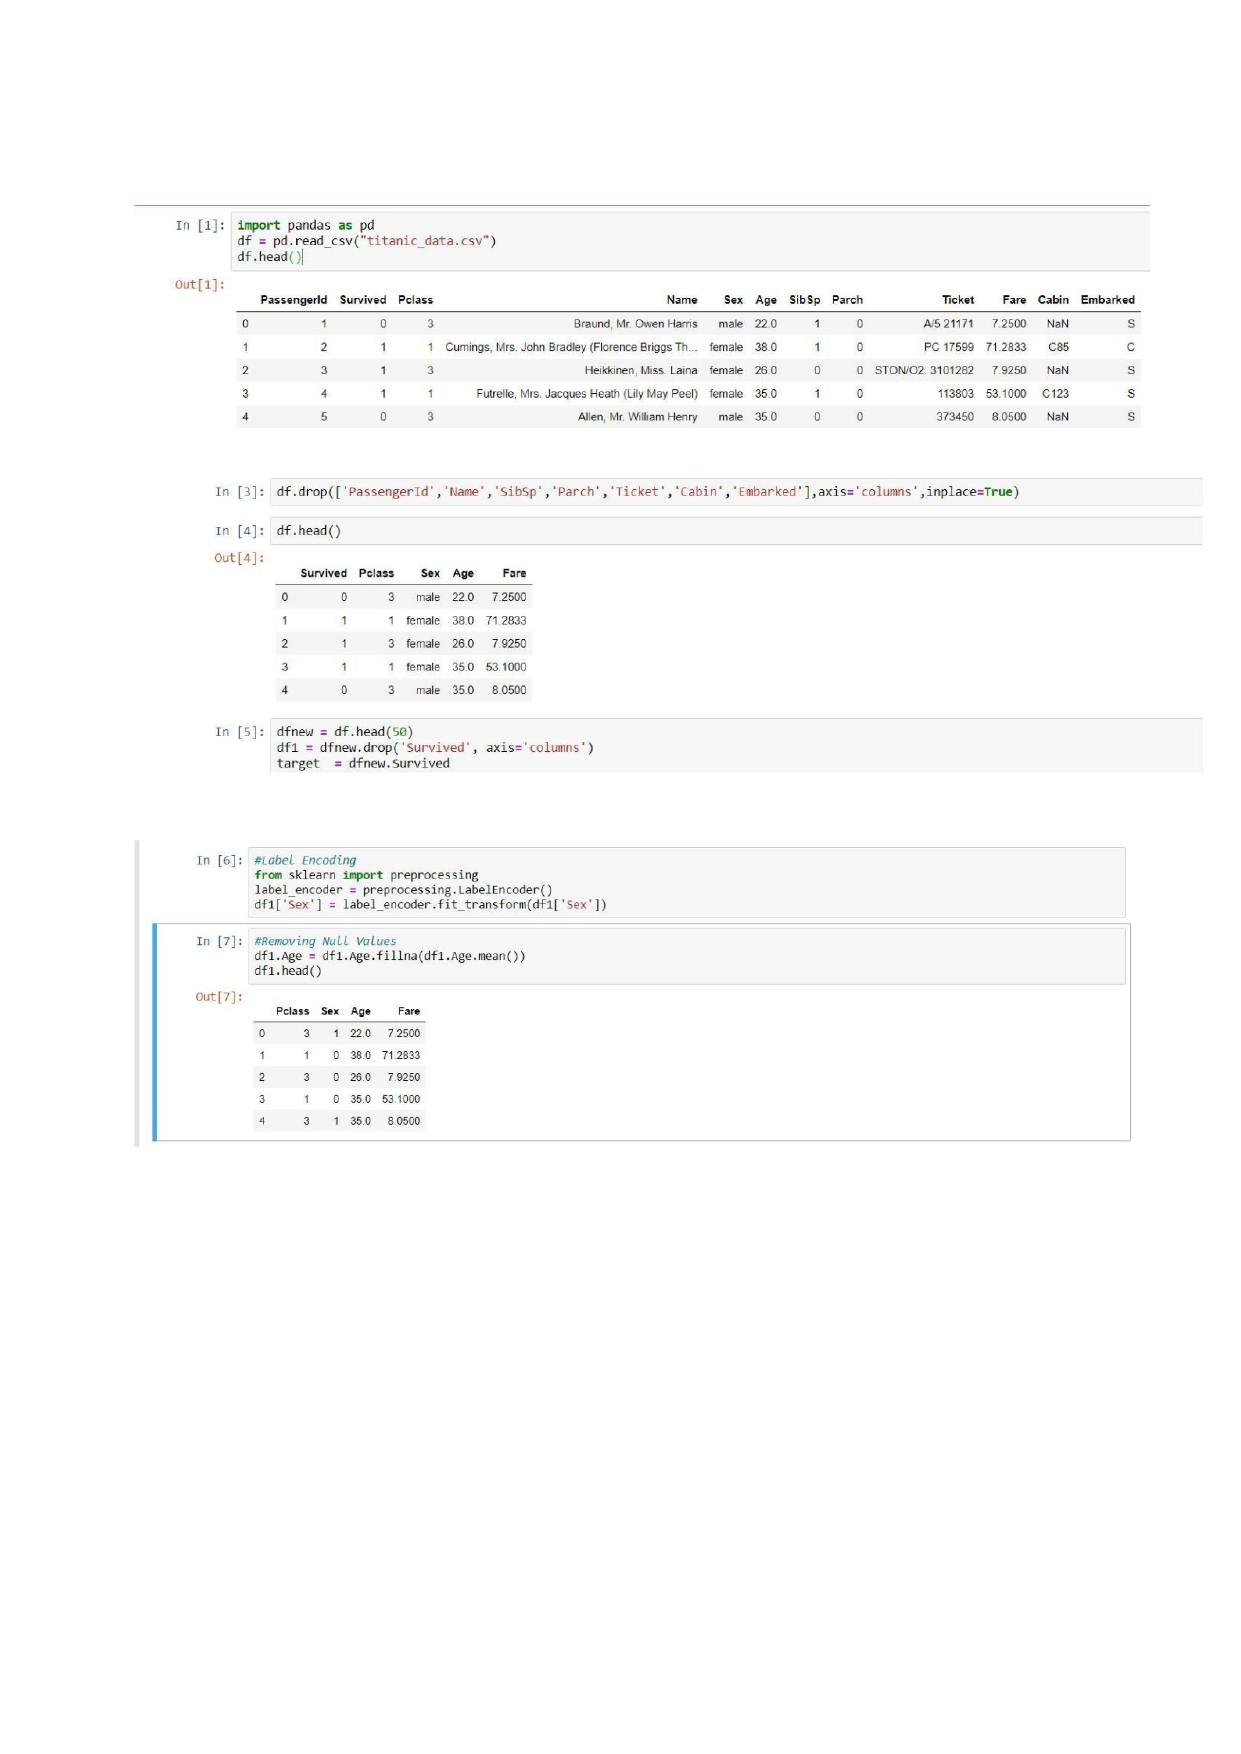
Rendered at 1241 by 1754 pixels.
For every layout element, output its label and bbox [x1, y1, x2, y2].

picture [134, 205, 1203, 1147]
